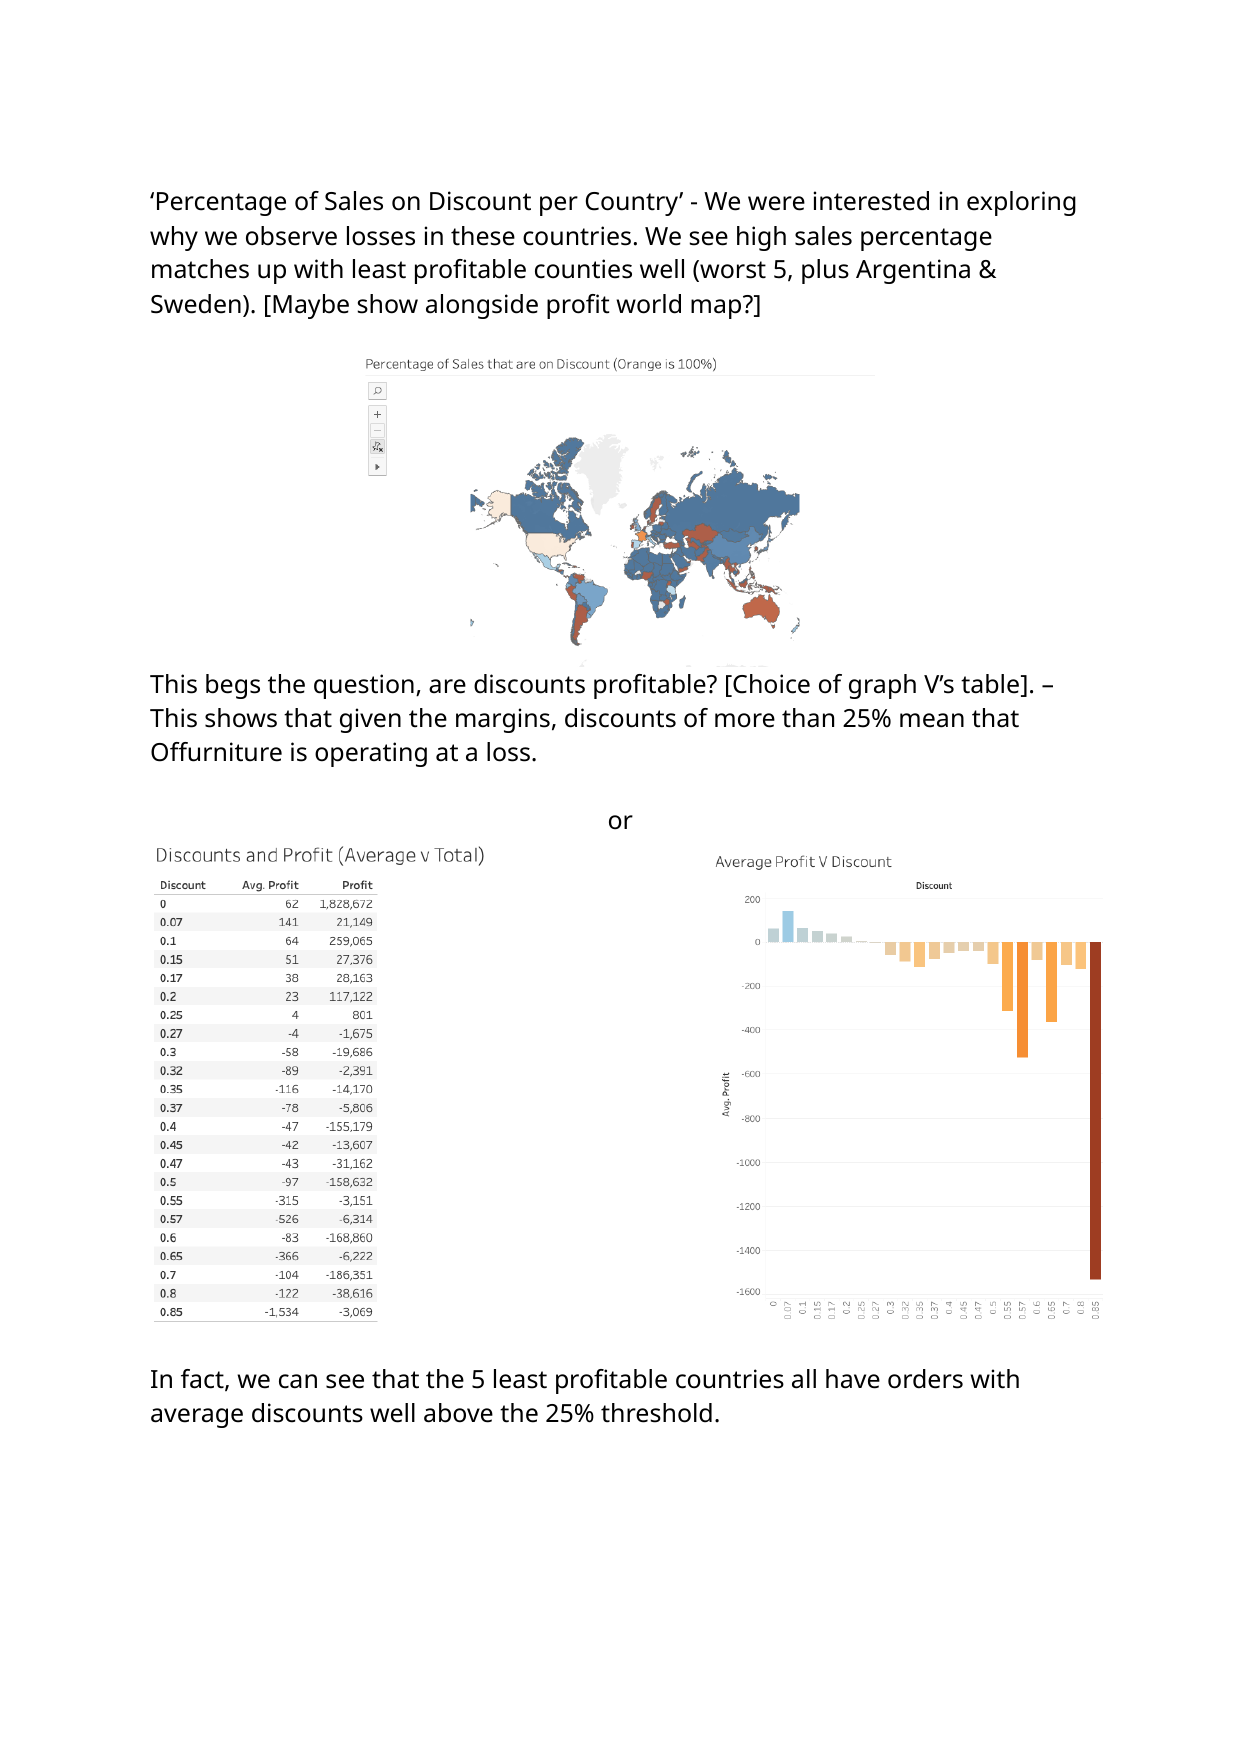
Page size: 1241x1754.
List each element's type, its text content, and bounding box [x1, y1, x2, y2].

picture [711, 846, 1138, 1332]
text This begs the question, are discounts profitable? [Choice of graph V’s table]. – This shows that given the margins, discounts of more than 25% mean that Offurniture is operating at a loss. [150, 667, 1090, 769]
text or [150, 803, 1090, 837]
picture [365, 354, 875, 667]
picture [150, 837, 491, 1362]
text ‘Percentage of Sales on Discount per Country’ - We were interested in exploring why we observe losses in these countries. We see high sales percentage matches up with least profitable counties well (worst 5, plus Argentina & Sweden). [Maybe show alongside profit world map?] [150, 184, 1090, 320]
